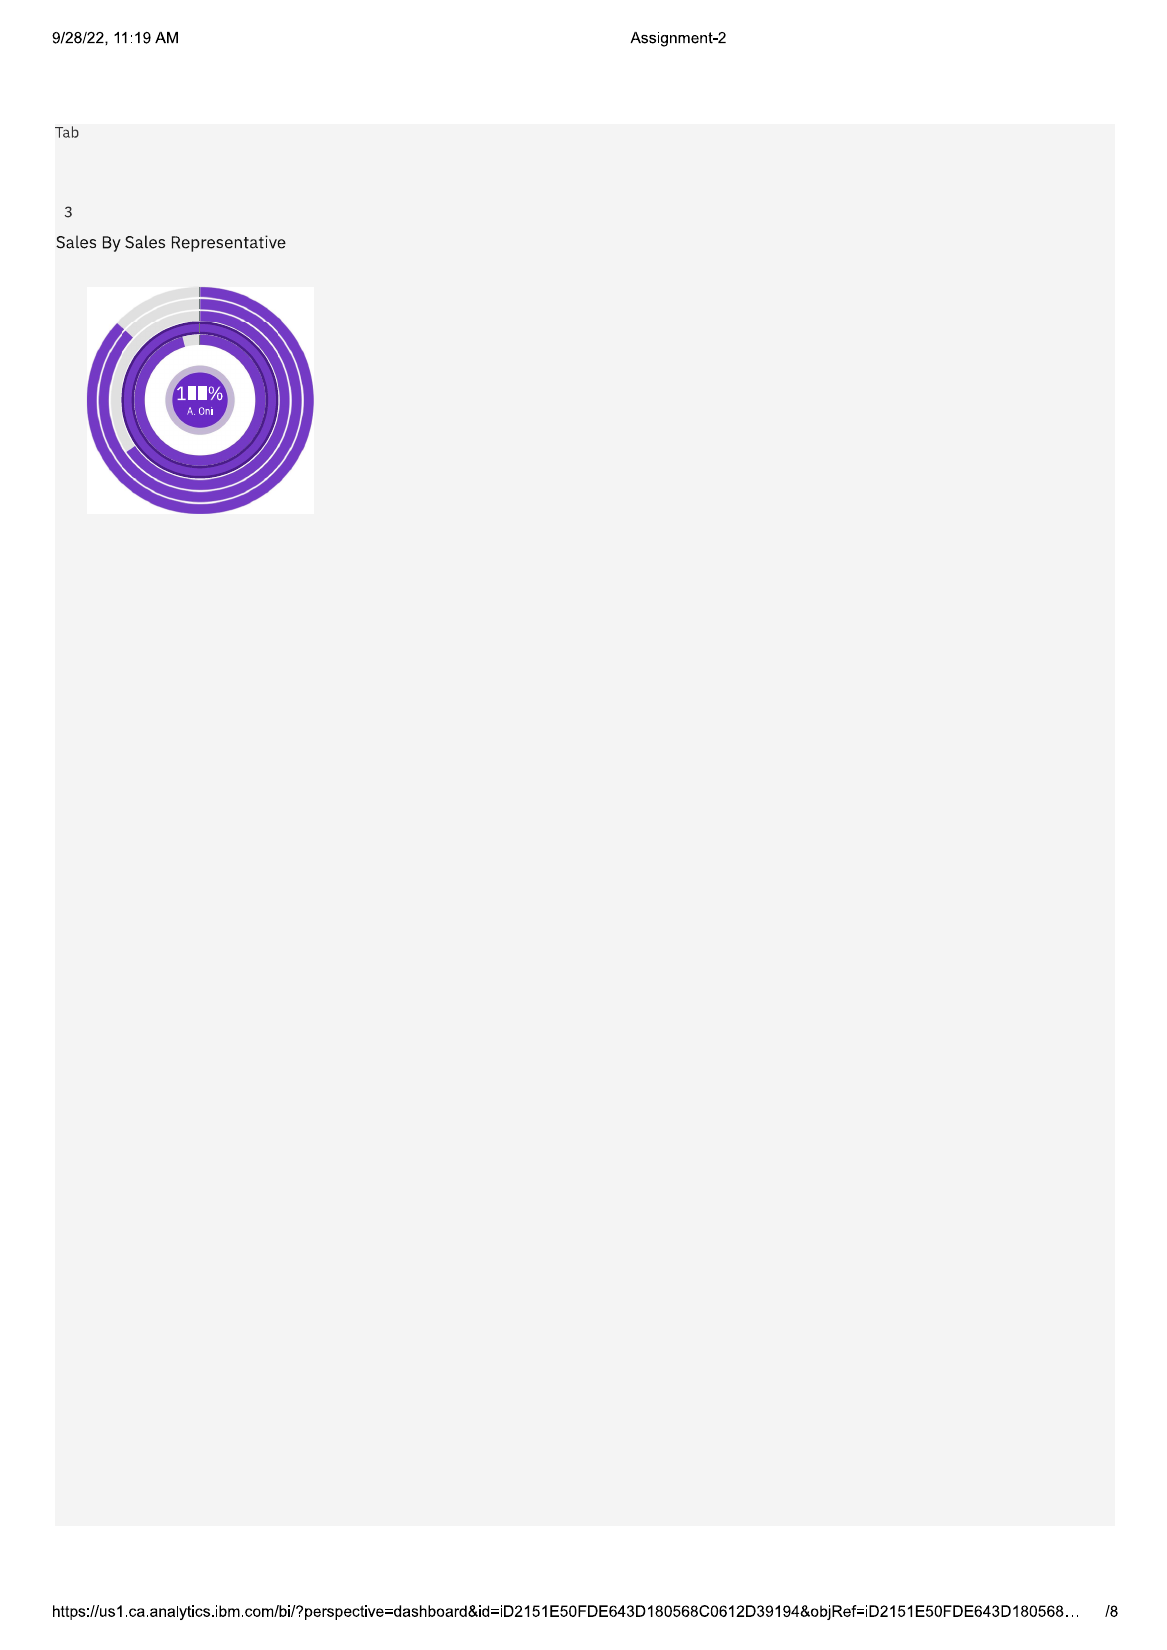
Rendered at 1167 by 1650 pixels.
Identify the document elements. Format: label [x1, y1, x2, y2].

picture [86, 286, 314, 514]
